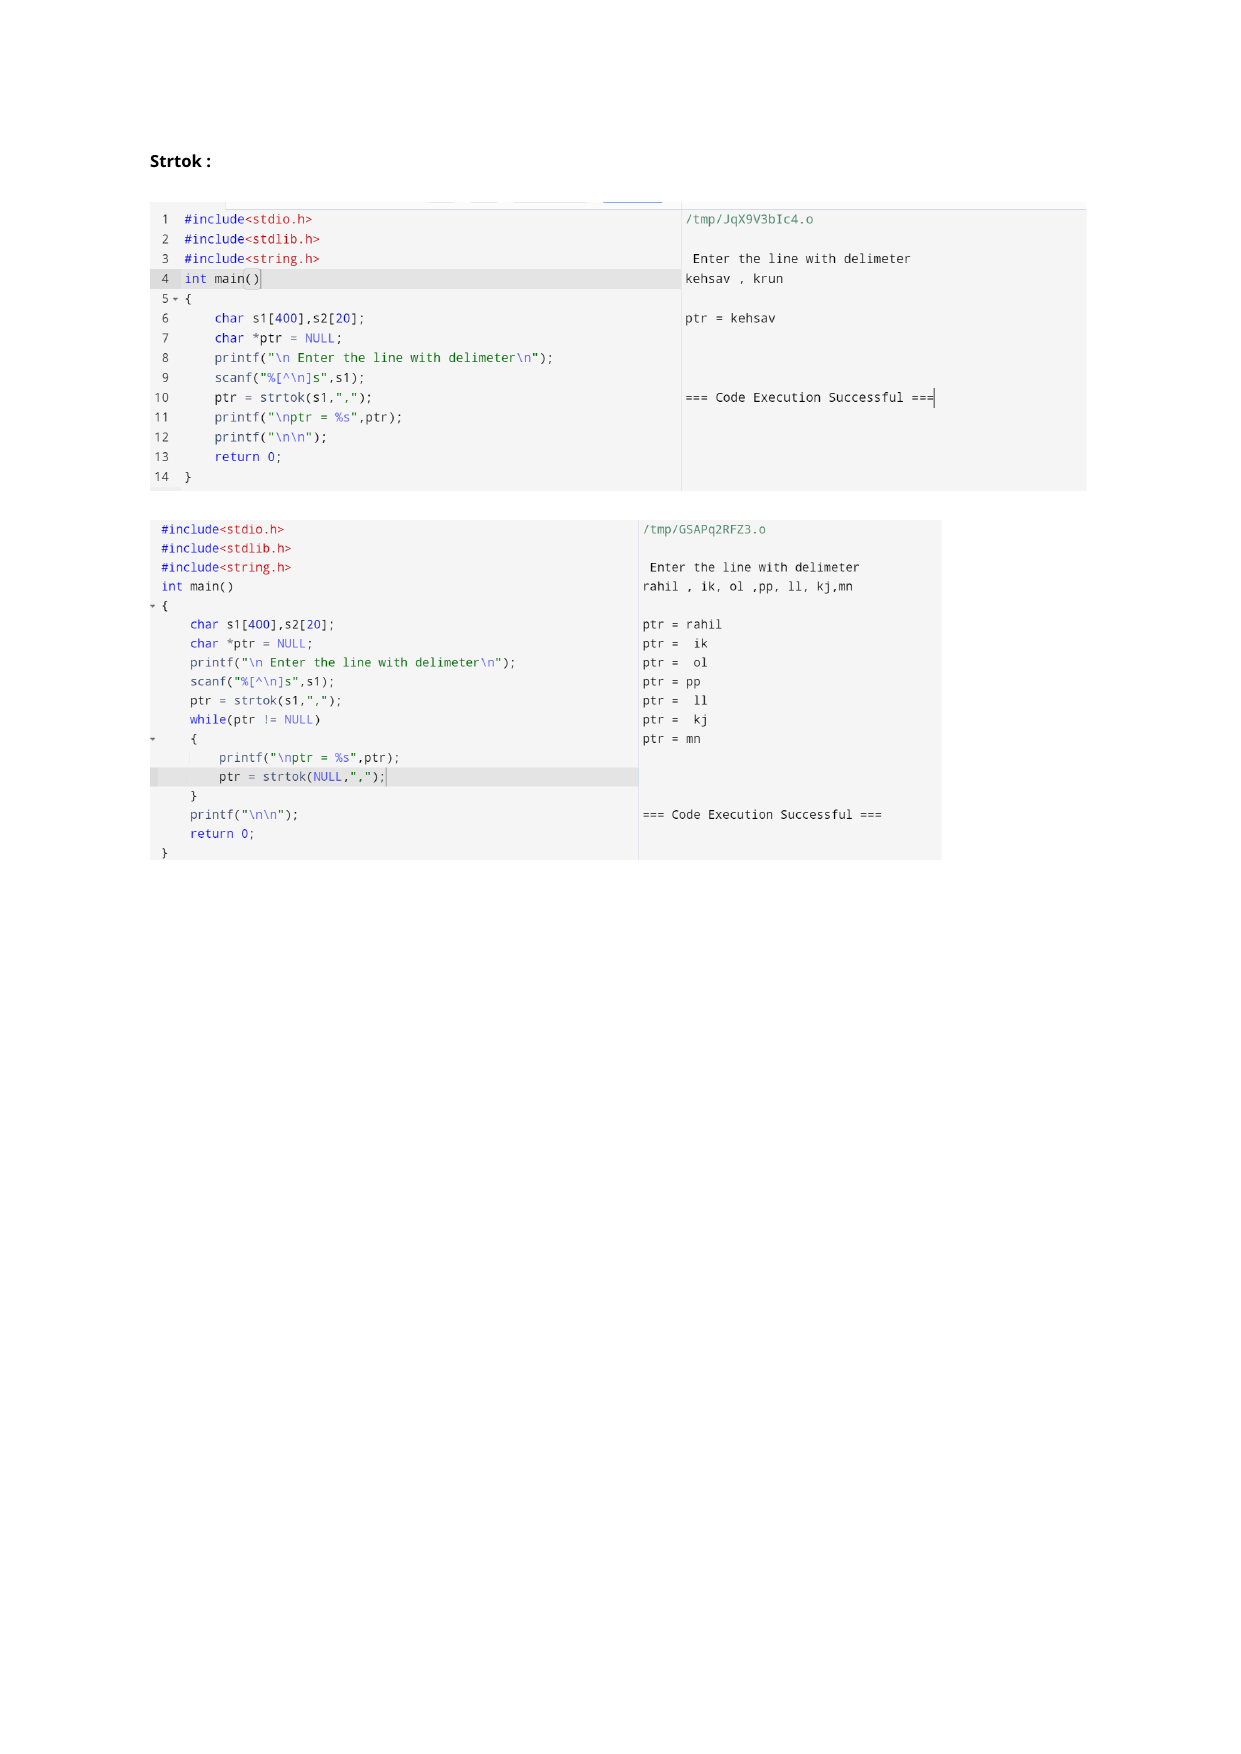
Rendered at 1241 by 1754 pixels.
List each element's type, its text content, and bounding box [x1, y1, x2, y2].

text Strtok : [150, 150, 1090, 173]
picture [150, 520, 942, 860]
picture [150, 202, 1087, 491]
